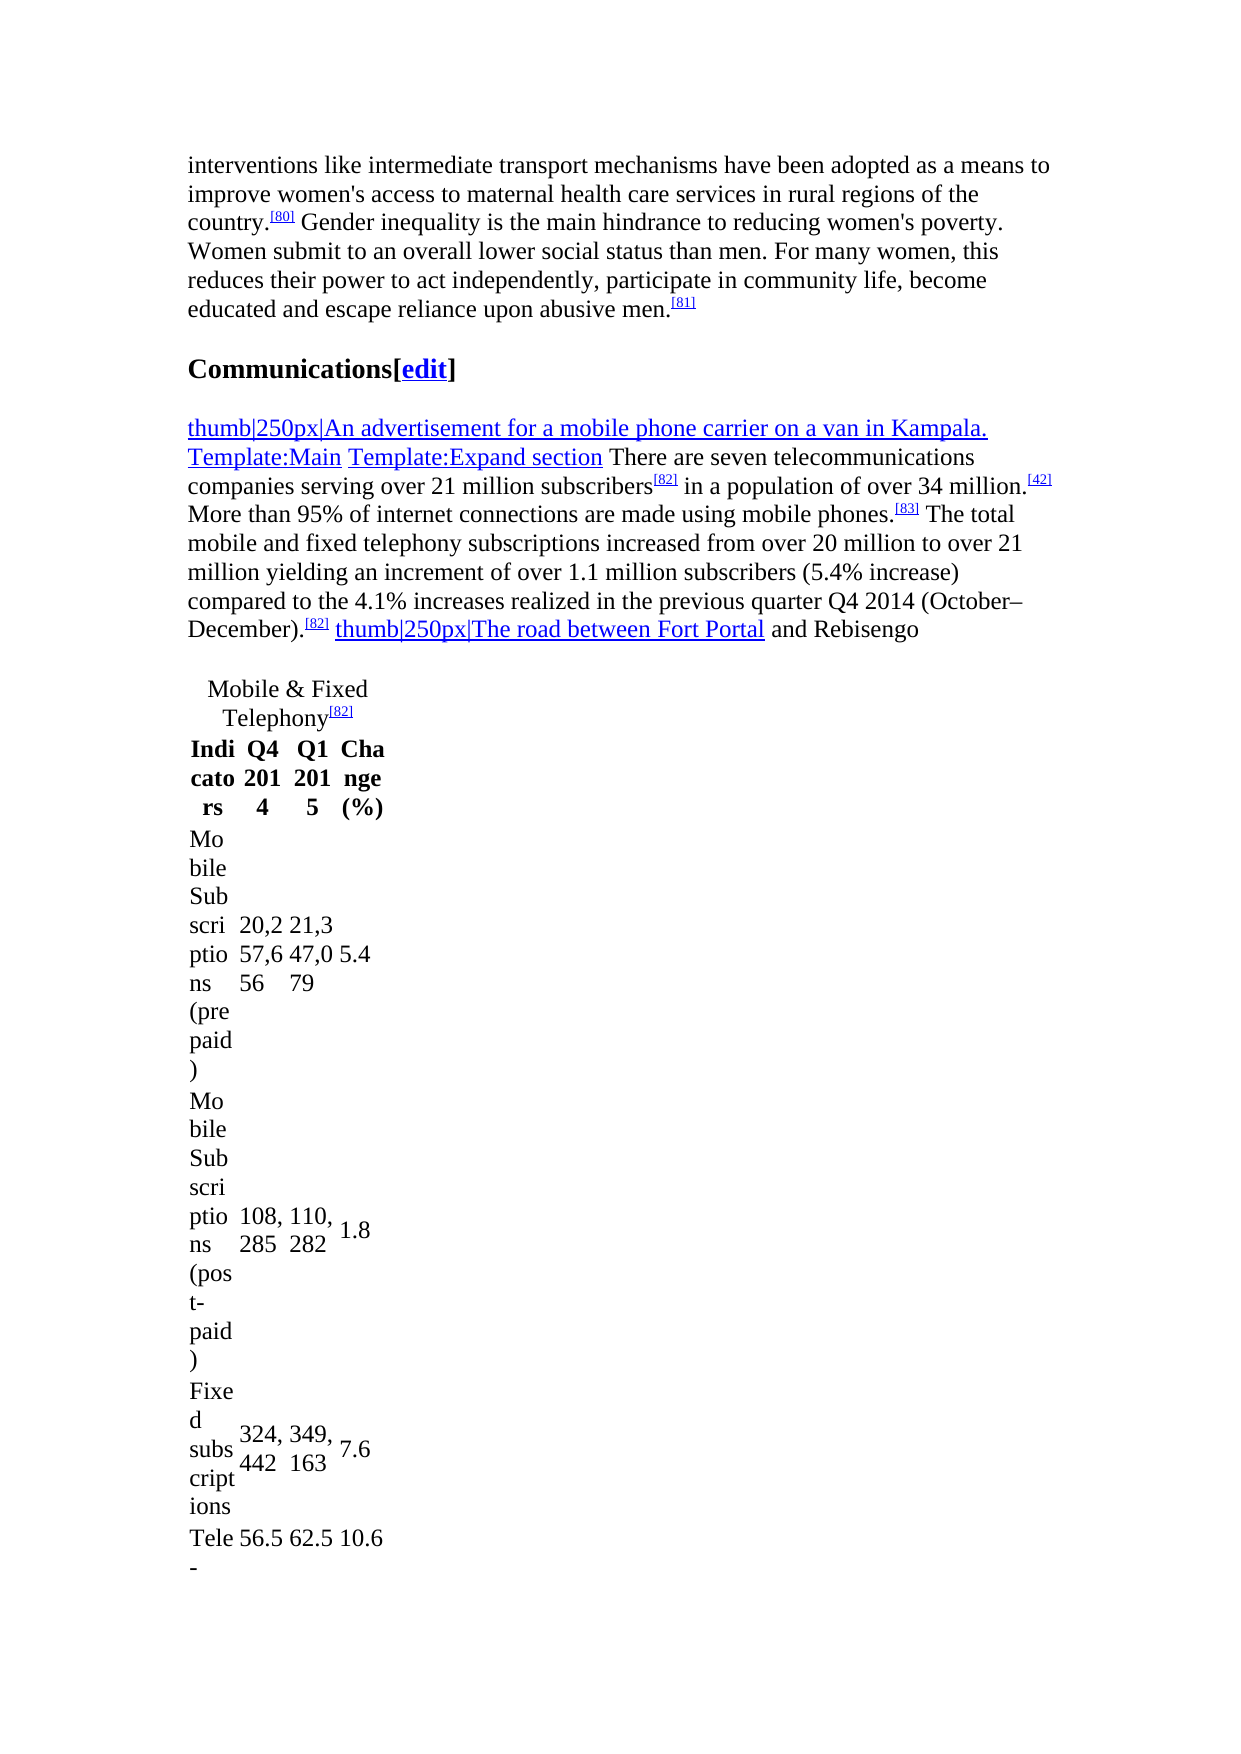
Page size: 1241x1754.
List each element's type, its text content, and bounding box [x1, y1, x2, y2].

table_cell 10.6 [338, 1522, 387, 1582]
subtitle Communications[edit] [187, 352, 1053, 384]
table_cell Mobile Subscriptions (prepaid) [188, 823, 237, 1084]
table_cell 1.8 [338, 1084, 387, 1375]
table_cell 56.5 [238, 1522, 287, 1582]
table_cell 110,282 [288, 1084, 337, 1375]
table_cell 62.5 [288, 1522, 337, 1582]
table_cell 349,163 [288, 1375, 337, 1522]
table_header Mobile & Fixed Telephony[82] [188, 673, 387, 733]
text thumb|250px|An advertisement for a mobile phone carrier on a van in Kampala. Template:Main Template:Expand section There are seven telecommunications companies serving over 21 million subscribers[82] in a population of over 34 million.[42] More than 95% of internet connections are made using mobile phones.[83] The total mobile and fixed telephony subscriptions increased from over 20 million to over 21 million yielding an increment of over 1.1 million subscribers (5.4% increase) compared to the 4.1% increases realized in the previous quarter Q4 2014 (October–December).[82] thumb|250px|The road between Fort Portal and Rebisengo [187, 413, 1053, 643]
table_cell 21,347,079 [288, 823, 337, 1084]
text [187, 150, 1053, 322]
table_cell 7.6 [338, 1375, 387, 1522]
table_cell Indicators [188, 733, 237, 822]
table_cell Q4 2014 [238, 733, 287, 822]
table_cell 324,442 [238, 1375, 287, 1522]
table_cell Q1 2015 [288, 733, 337, 822]
table_cell 20,257,656 [238, 823, 287, 1084]
table_cell 108,285 [238, 1084, 287, 1375]
table_cell Fixed subscriptions [188, 1375, 237, 1522]
table_cell 5.4 [338, 823, 387, 1084]
table_cell Mobile Subscriptions (post-paid) [188, 1084, 237, 1375]
table_cell Change (%) [338, 733, 387, 822]
table_cell Tele-density [188, 1522, 237, 1582]
